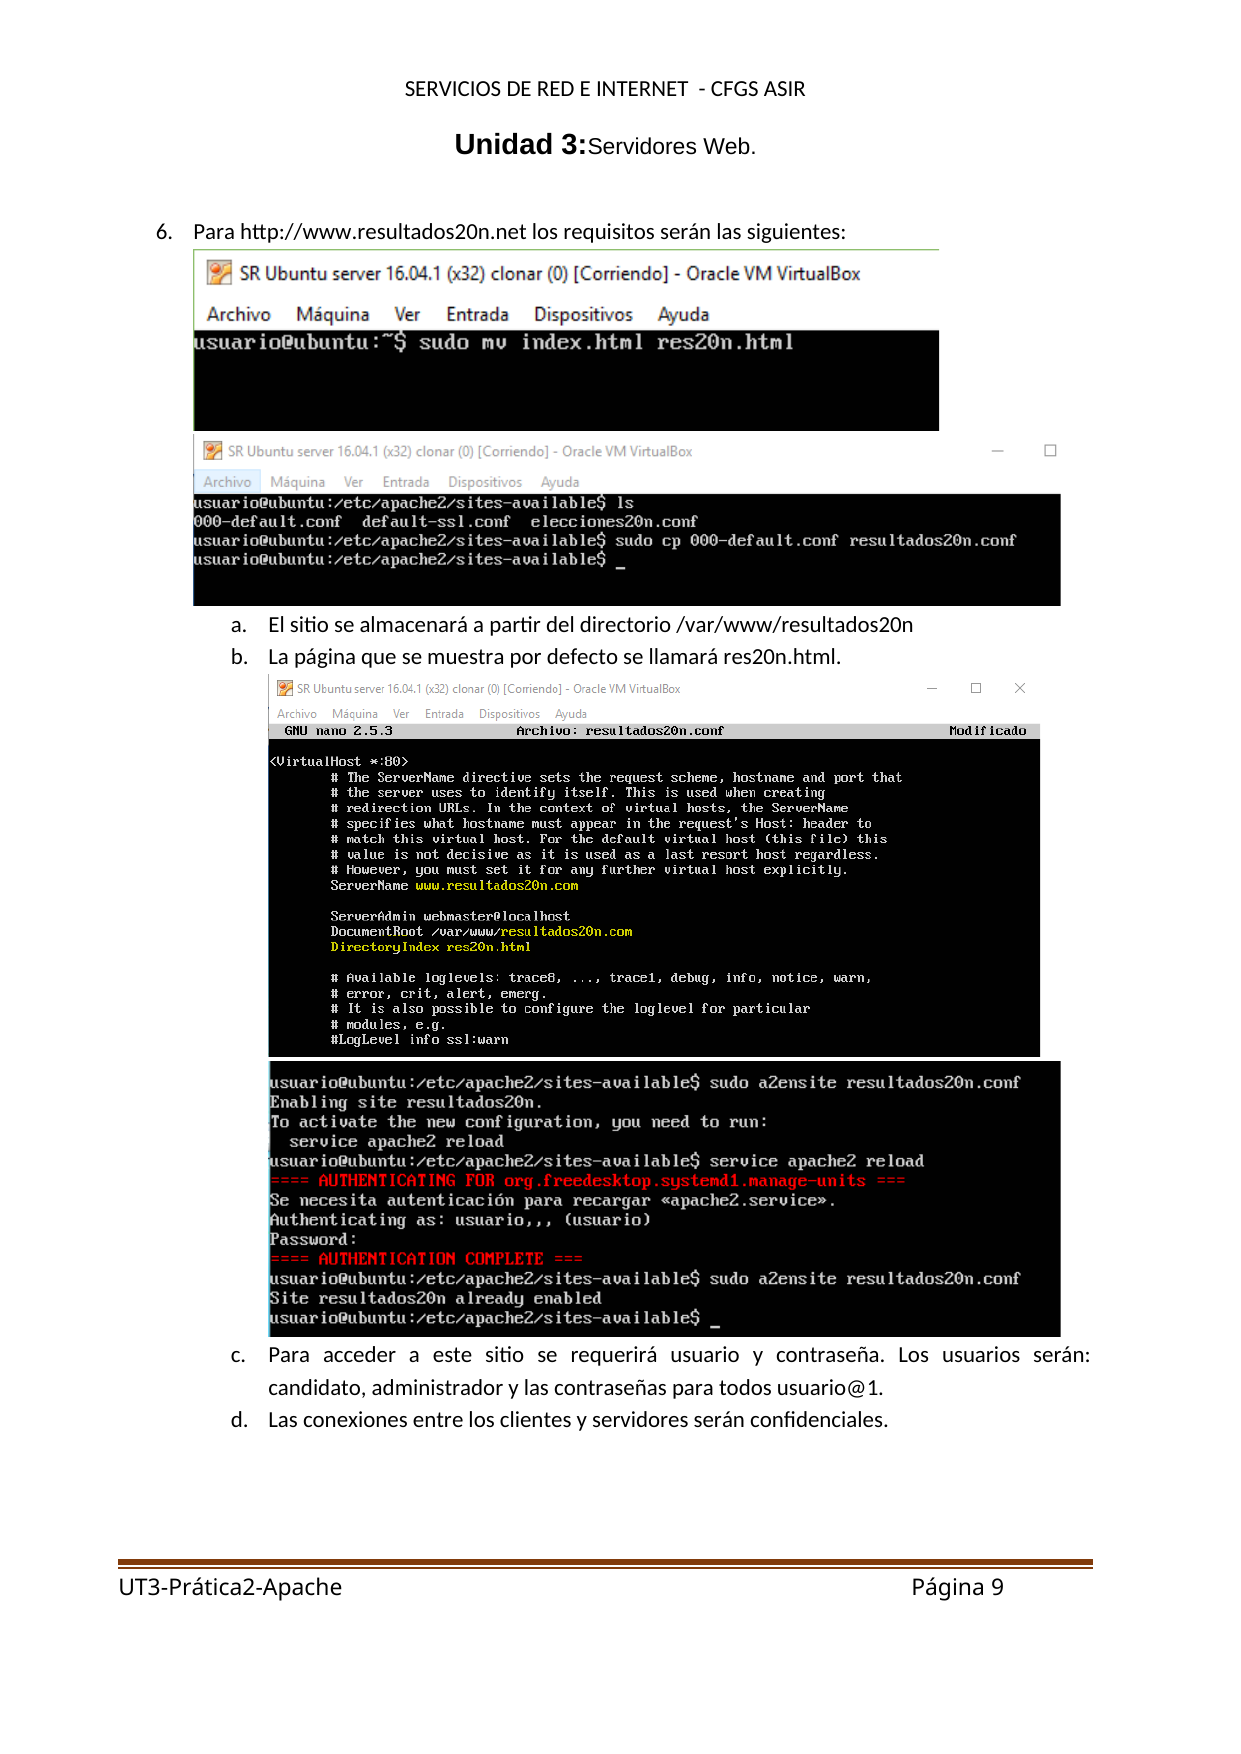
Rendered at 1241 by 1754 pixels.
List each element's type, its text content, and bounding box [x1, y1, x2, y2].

list Para acceder a este sitio se requerirá usuario y contraseña. Los usuarios serán: candidato, administrador y las contraseñas para todos usuario@1. [231, 1341, 1093, 1401]
list Las conexiones entre los clientes y servidores serán confidenciales. [231, 1405, 1093, 1433]
list El sitio se almacenará a partir del directorio /var/www/resultados20n [231, 610, 1093, 638]
list Para http://www.resultados20n.net los requisitos serán las siguientes: [156, 217, 1093, 245]
picture [193, 249, 940, 431]
picture [268, 1061, 1061, 1337]
list La página que se muestra por defecto se llamará res20n.html. [231, 642, 1093, 670]
picture [268, 674, 1041, 1057]
picture [193, 434, 1061, 606]
